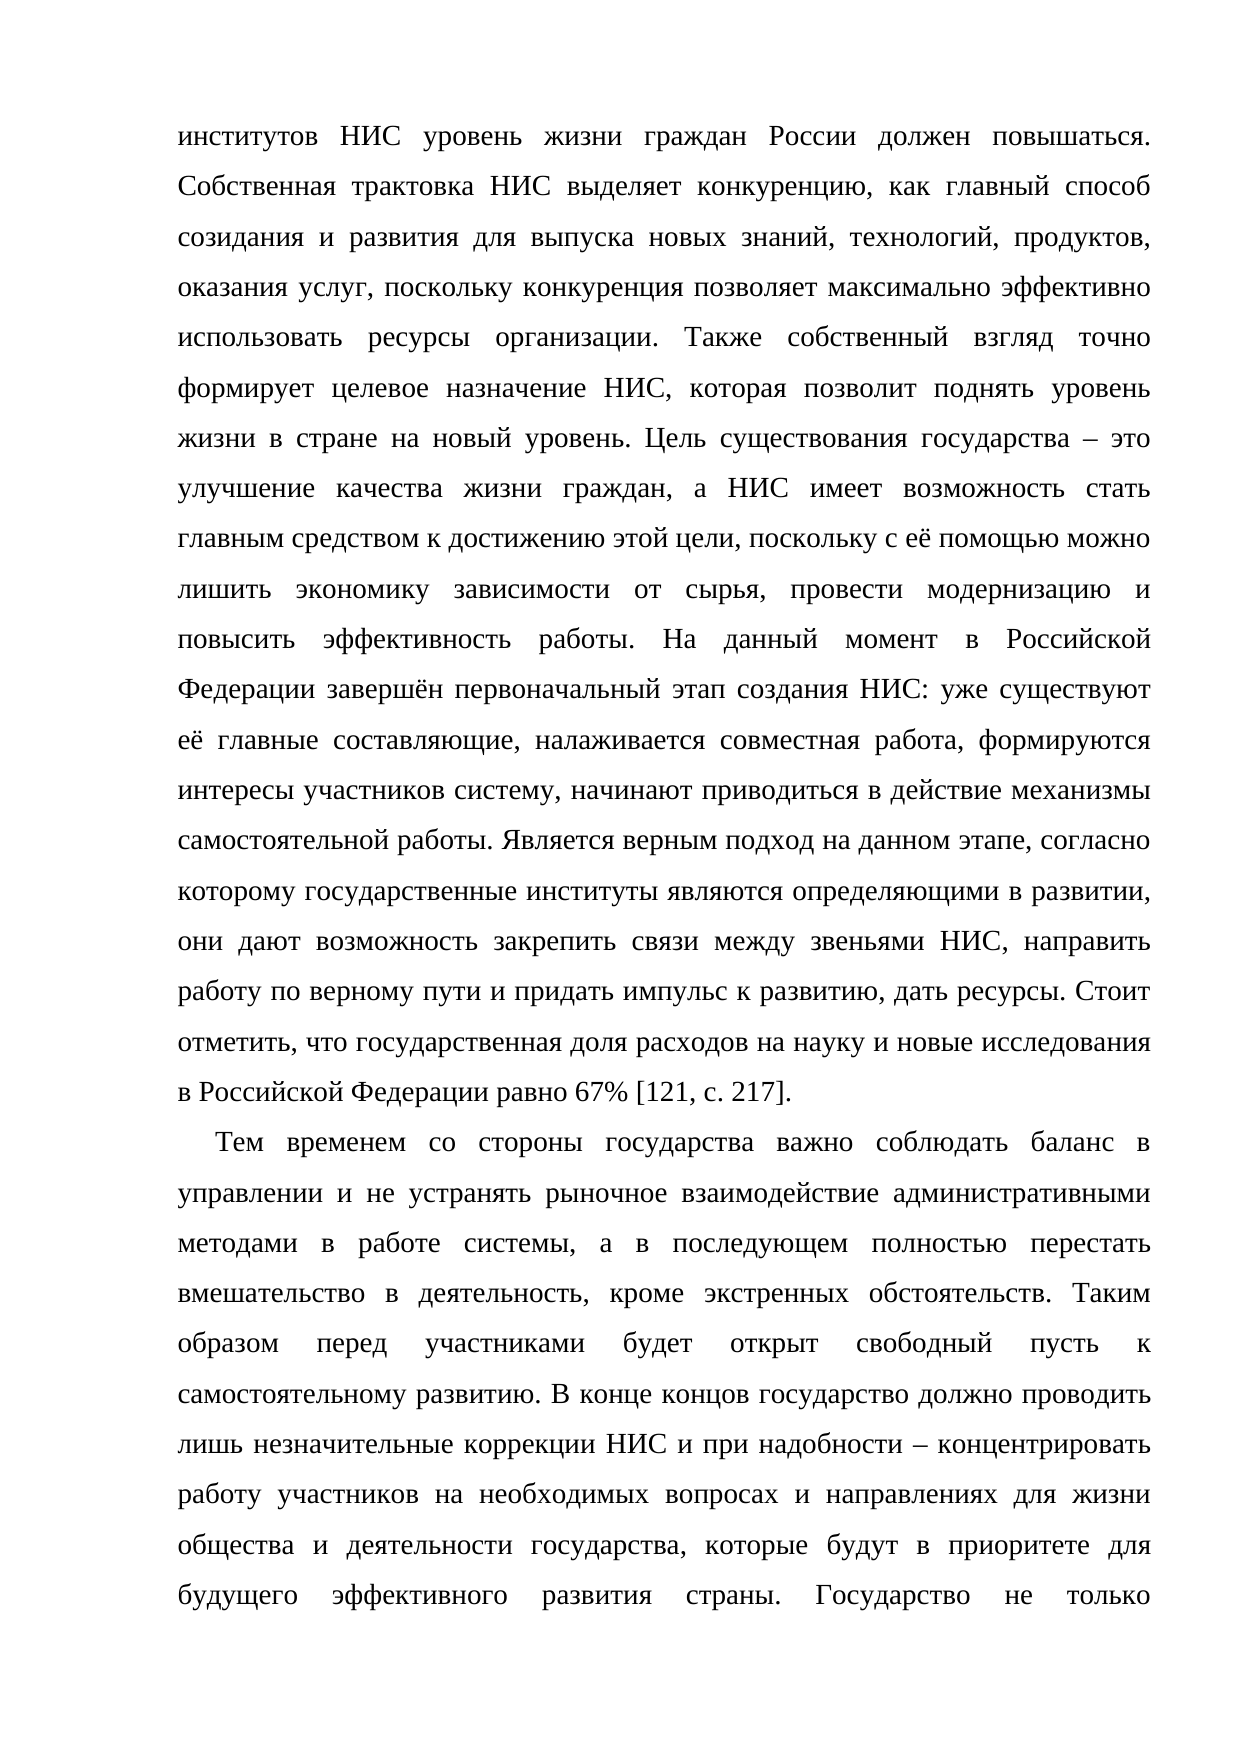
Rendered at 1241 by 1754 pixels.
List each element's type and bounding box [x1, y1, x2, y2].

text [177, 118, 1152, 1108]
text [177, 1124, 1152, 1611]
